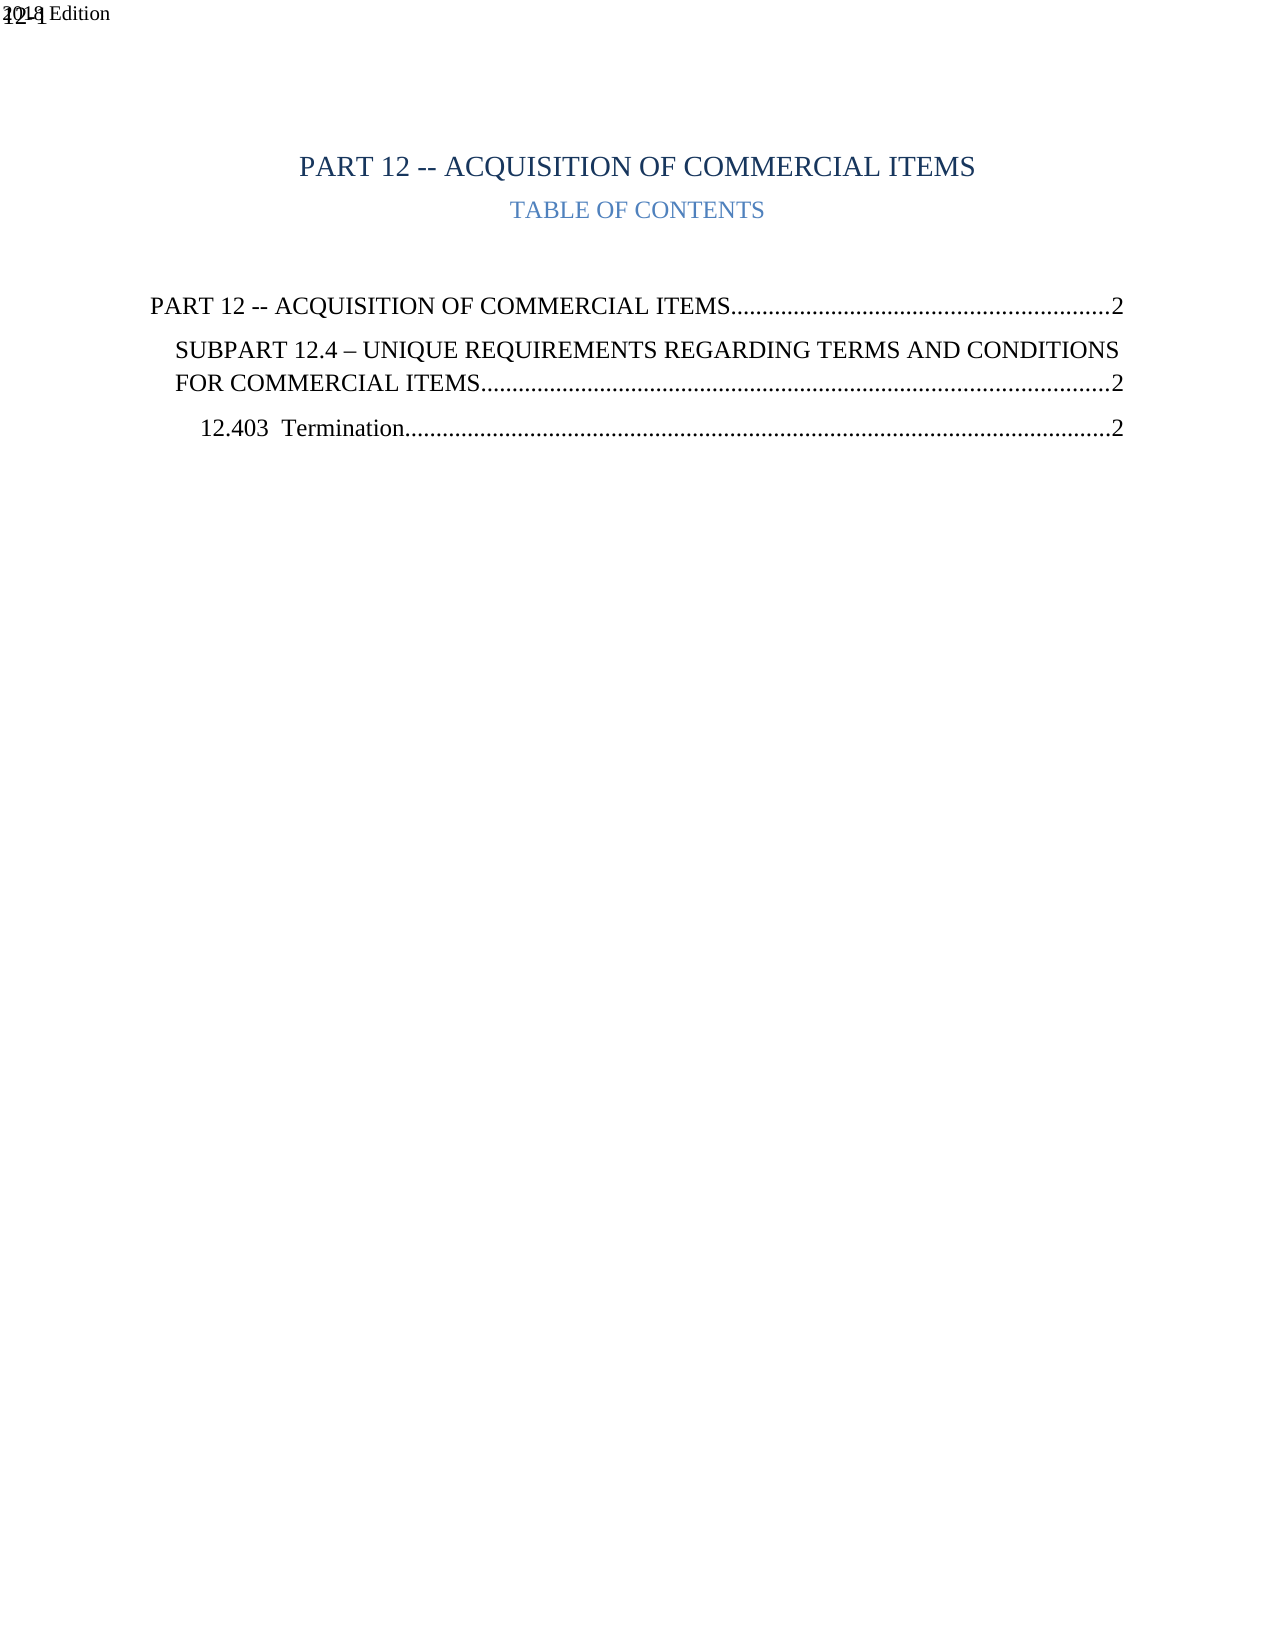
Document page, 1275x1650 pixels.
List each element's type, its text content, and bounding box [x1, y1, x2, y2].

text 12.403 Termination. 2 [200, 413, 1171, 442]
text SUBPART 12.4 – UNIQUE REQUIREMENTS REGARDING TERMS AND CONDITIONS FOR COMMERCIAL ITEMS 2 [175, 335, 1124, 397]
text TABLE OF CONTENTS [151, 195, 1124, 224]
text PART 12 -- ACQUISITION OF COMMERCIAL ITEMS [151, 149, 1124, 183]
text PART 12 -- ACQUISITION OF COMMERCIAL ITEMS 2 [150, 291, 1171, 320]
